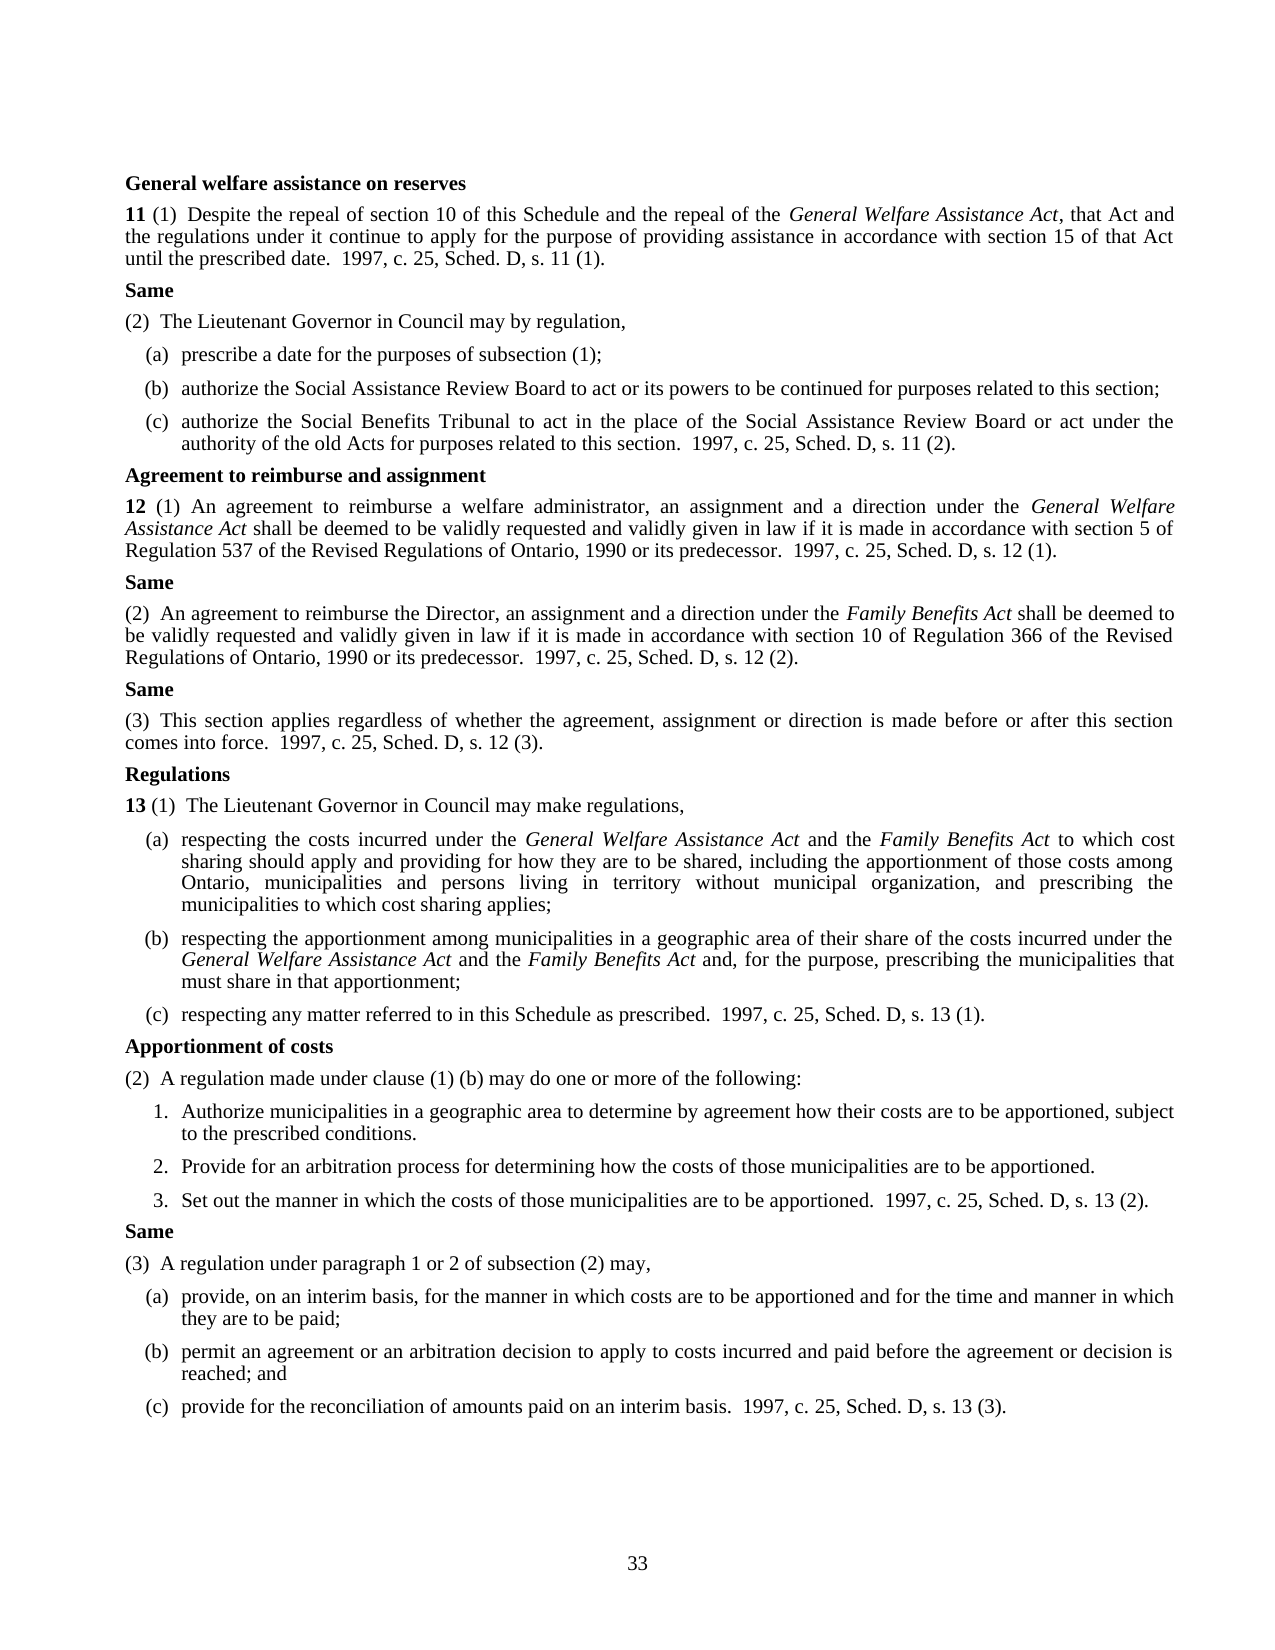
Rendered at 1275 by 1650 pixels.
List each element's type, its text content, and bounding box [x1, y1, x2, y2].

text (c) authorize the Social Benefits Tribunal to act in the place of the Social Assistance Review Board or act under the authority of the old Acts for purposes related to this section. 1997, c. 25, Sched. D, s. 11 (2). [125, 411, 1175, 455]
text General welfare assistance on reserves [125, 175, 1175, 194]
text 1. Authorize municipalities in a geographic area to determine by agreement how their costs are to be apportioned, subject to the prescribed conditions. [125, 1101, 1175, 1145]
text Apportionment of costs [125, 1039, 1175, 1057]
text (a) provide, on an interim basis, for the manner in which costs are to be apportioned and for the time and manner in which they are to be paid; [125, 1286, 1175, 1330]
text Same [125, 1224, 1175, 1243]
text 11 (1) Despite the repeal of section 10 of this Schedule and the repeal of the General Welfare Assistance Act, that Act and the regulations under it continue to apply for the purpose of providing assistance in accordance with section 15 of that Act until the prescribed date. 1997, c. 25, Sched. D, s. 11 (1). [125, 204, 1175, 269]
text Regulations [125, 766, 1175, 785]
text (2) The Lieutenant Governor in Council may by regulation, [125, 311, 1175, 333]
text (b) authorize the Social Assistance Review Board to act or its powers to be continued for purposes related to this section; [125, 378, 1175, 399]
text (3) A regulation under paragraph 1 or 2 of subsection (2) may, [125, 1253, 1175, 1275]
text Same [125, 282, 1175, 301]
text 13 (1) The Lieutenant Governor in Council may make regulations, [125, 796, 1175, 817]
text (a) prescribe a date for the purposes of subsection (1); [125, 344, 1175, 366]
text Same [125, 681, 1175, 700]
text (c) respecting any matter referred to in this Schedule as prescribed. 1997, c. 25, Sched. D, s. 13 (1). [125, 1004, 1175, 1026]
text Same [125, 574, 1175, 593]
text (2) A regulation made under clause (1) (b) may do one or more of the following: [125, 1068, 1175, 1089]
text 3. Set out the manner in which the costs of those municipalities are to be apportioned. 1997, c. 25, Sched. D, s. 13 (2). [125, 1189, 1175, 1211]
text (a) respecting the costs incurred under the General Welfare Assistance Act and the Family Benefits Act to which cost sharing should apply and providing for how they are to be shared, including the apportionment of those costs among Ontario, municipalities and persons living in territory without municipal organization, and prescribing the municipalities to which cost sharing applies; [125, 829, 1175, 916]
text (3) This section applies regardless of whether the agreement, assignment or direction is made before or after this section comes into force. 1997, c. 25, Sched. D, s. 12 (3). [125, 710, 1175, 754]
text (b) respecting the apportionment among municipalities in a geographic area of their share of the costs incurred under the General Welfare Assistance Act and the Family Benefits Act and, for the purpose, prescribing the municipalities that must share in that apportionment; [125, 927, 1175, 993]
text 2. Provide for an arbitration process for determining how the costs of those municipalities are to be apportioned. [125, 1156, 1175, 1178]
text Agreement to reimburse and assignment [125, 467, 1175, 486]
text 12 (1) An agreement to reimburse a welfare administrator, an assignment and a direction under the General Welfare Assistance Act shall be deemed to be validly requested and validly given in law if it is made in accordance with section 5 of Regulation 537 of the Revised Regulations of Ontario, 1990 or its predecessor. 1997, c. 25, Sched. D, s. 12 (1). [125, 496, 1175, 562]
text (2) An agreement to reimburse the Director, an assignment and a direction under the Family Benefits Act shall be deemed to be validly requested and validly given in law if it is made in accordance with section 10 of Regulation 366 of the Revised Regulations of Ontario, 1990 or its predecessor. 1997, c. 25, Sched. D, s. 12 (2). [125, 603, 1175, 669]
text (b) permit an agreement or an arbitration decision to apply to costs incurred and paid before the agreement or decision is reached; and [125, 1341, 1175, 1385]
text (c) provide for the reconciliation of amounts paid on an interim basis. 1997, c. 25, Sched. D, s. 13 (3). [125, 1397, 1175, 1418]
